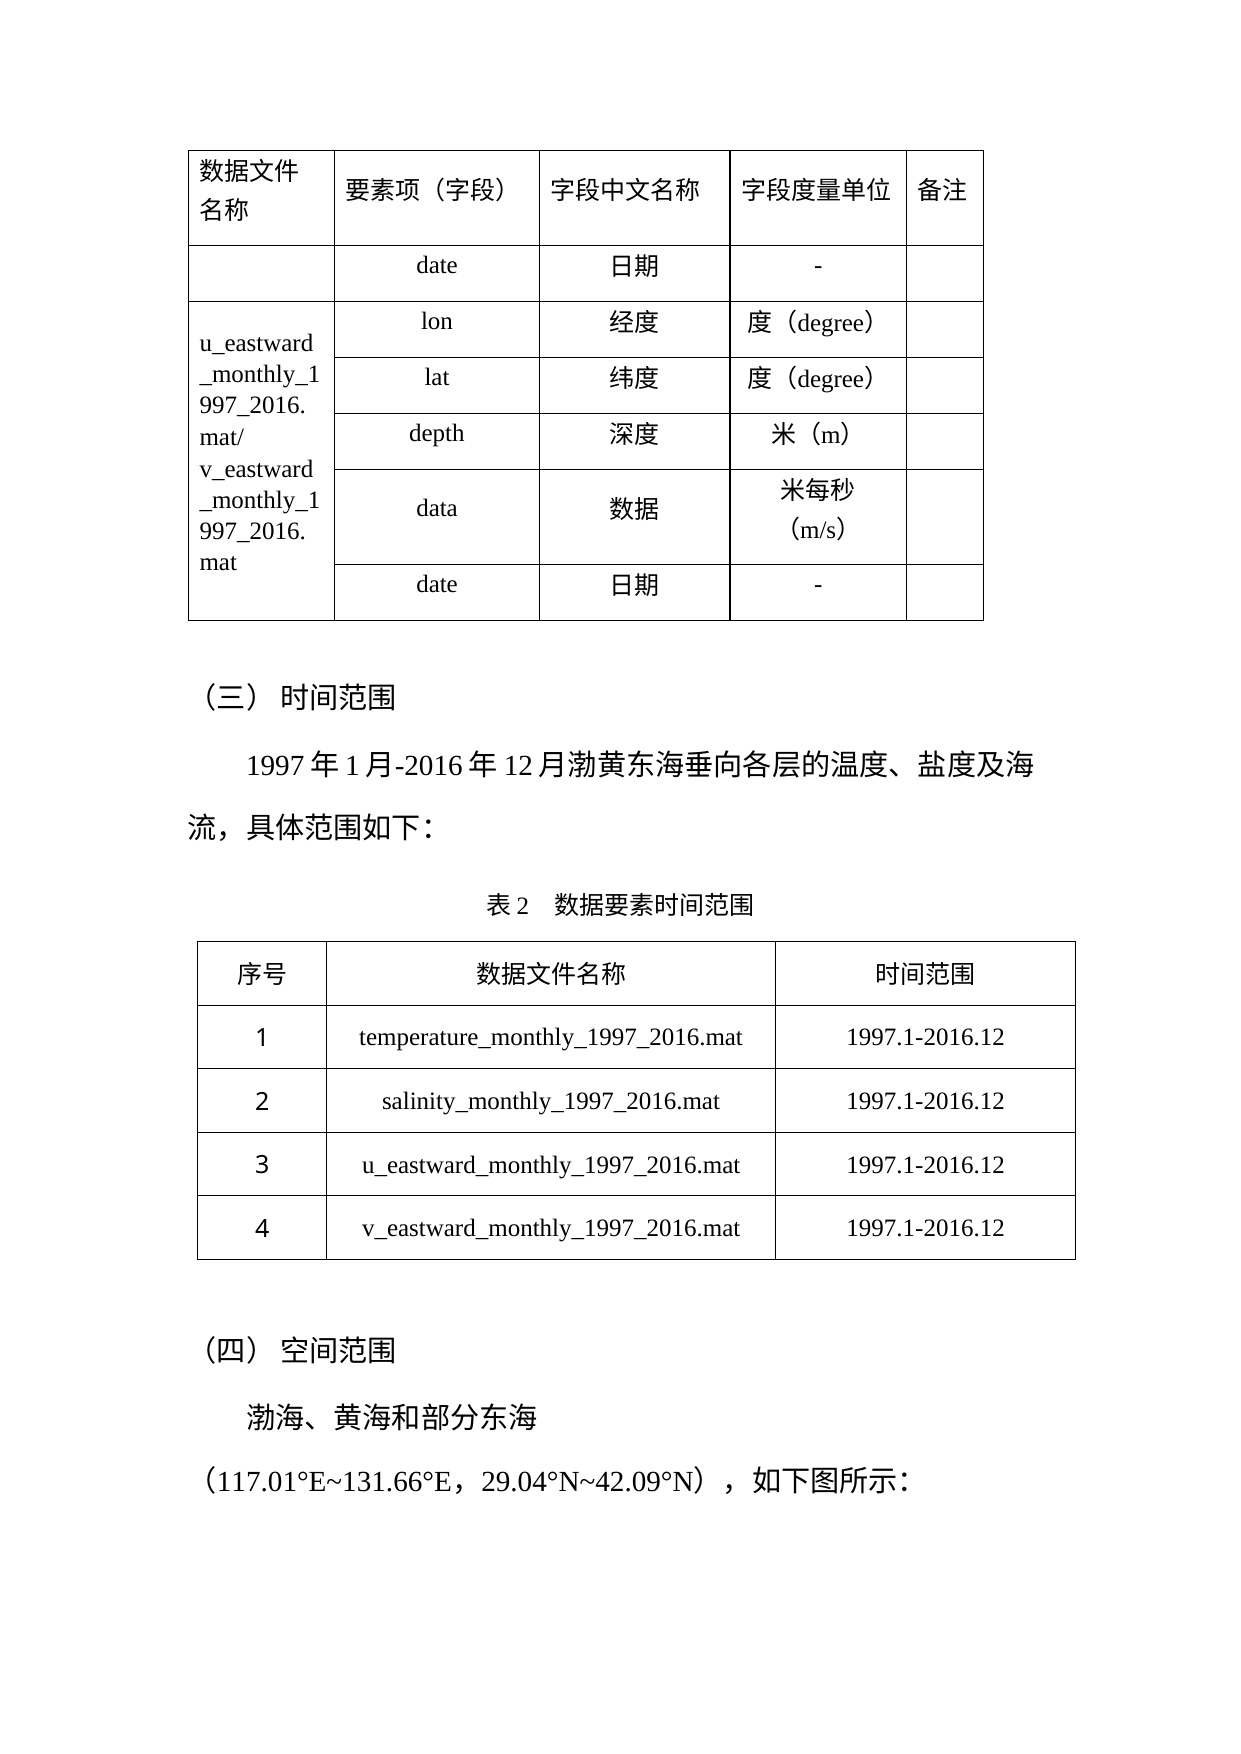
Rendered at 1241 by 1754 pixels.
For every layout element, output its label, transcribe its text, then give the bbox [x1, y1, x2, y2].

table_header 字段中文名称 [540, 151, 729, 245]
table_cell - [731, 246, 906, 301]
table_cell u_eastward_monthly_1997_2016.mat/ v_eastward_monthly_1997_2016.mat [189, 302, 334, 620]
table_header 要素项（字段） [335, 151, 539, 245]
table_header 字段度量单位 [731, 151, 906, 245]
table_cell - [731, 565, 906, 620]
list 时间范围 [187, 674, 1053, 717]
table_cell 日期 [540, 246, 729, 301]
table_header 序号 [198, 942, 326, 1004]
table_cell date [335, 565, 539, 620]
table_cell 米每秒（m/s） [731, 470, 906, 564]
table_cell 纬度 [540, 358, 729, 413]
table_cell temperature_monthly_1997_2016.mat [327, 1006, 775, 1068]
table_header 数据文件名称 [189, 151, 334, 245]
table_header 数据文件名称 [327, 942, 775, 1004]
text 表2 数据要素时间范围 [187, 885, 1053, 921]
list 空间范围 [187, 1327, 1053, 1369]
table_cell 2 [198, 1069, 326, 1132]
table_header 备注 [907, 151, 983, 245]
table_header 时间范围 [776, 942, 1075, 1004]
table_cell 1 [198, 1006, 326, 1068]
table_cell v_eastward_monthly_1997_2016.mat [327, 1196, 775, 1259]
table_cell data [335, 470, 539, 564]
table_cell 米（m） [731, 414, 906, 469]
table_cell depth [335, 414, 539, 469]
table_cell lat [335, 358, 539, 413]
table_cell [907, 358, 983, 413]
table_cell 度（degree） [731, 358, 906, 413]
table_cell [907, 302, 983, 357]
table_cell 经度 [540, 302, 729, 357]
table_cell u_eastward_monthly_1997_2016.mat [327, 1133, 775, 1195]
text 1997年1月-2016年12月渤黄东海垂向各层的温度、盐度及海流，具体范围如下： [187, 742, 1053, 847]
table_cell [907, 246, 983, 301]
table_cell 4 [198, 1196, 326, 1259]
table_cell 1997.1-2016.12 [776, 1196, 1075, 1259]
table_cell salinity_monthly_1997_2016.mat [327, 1069, 775, 1132]
table_cell [907, 470, 983, 564]
table_cell date [335, 246, 539, 301]
table_cell lon [335, 302, 539, 357]
table_cell [907, 565, 983, 620]
table_cell 数据 [540, 470, 729, 564]
table_cell 度（degree） [731, 302, 906, 357]
table_cell 日期 [540, 565, 729, 620]
table_cell 3 [198, 1133, 326, 1195]
table_cell 1997.1-2016.12 [776, 1069, 1075, 1132]
table_cell 1997.1-2016.12 [776, 1006, 1075, 1068]
table_cell [907, 414, 983, 469]
table_cell 1997.1-2016.12 [776, 1133, 1075, 1195]
table_cell 深度 [540, 414, 729, 469]
text 渤海、黄海和部分东海（117.01°E~131.66°E，29.04°N~42.09°N），如下图所示： [187, 1394, 1053, 1500]
